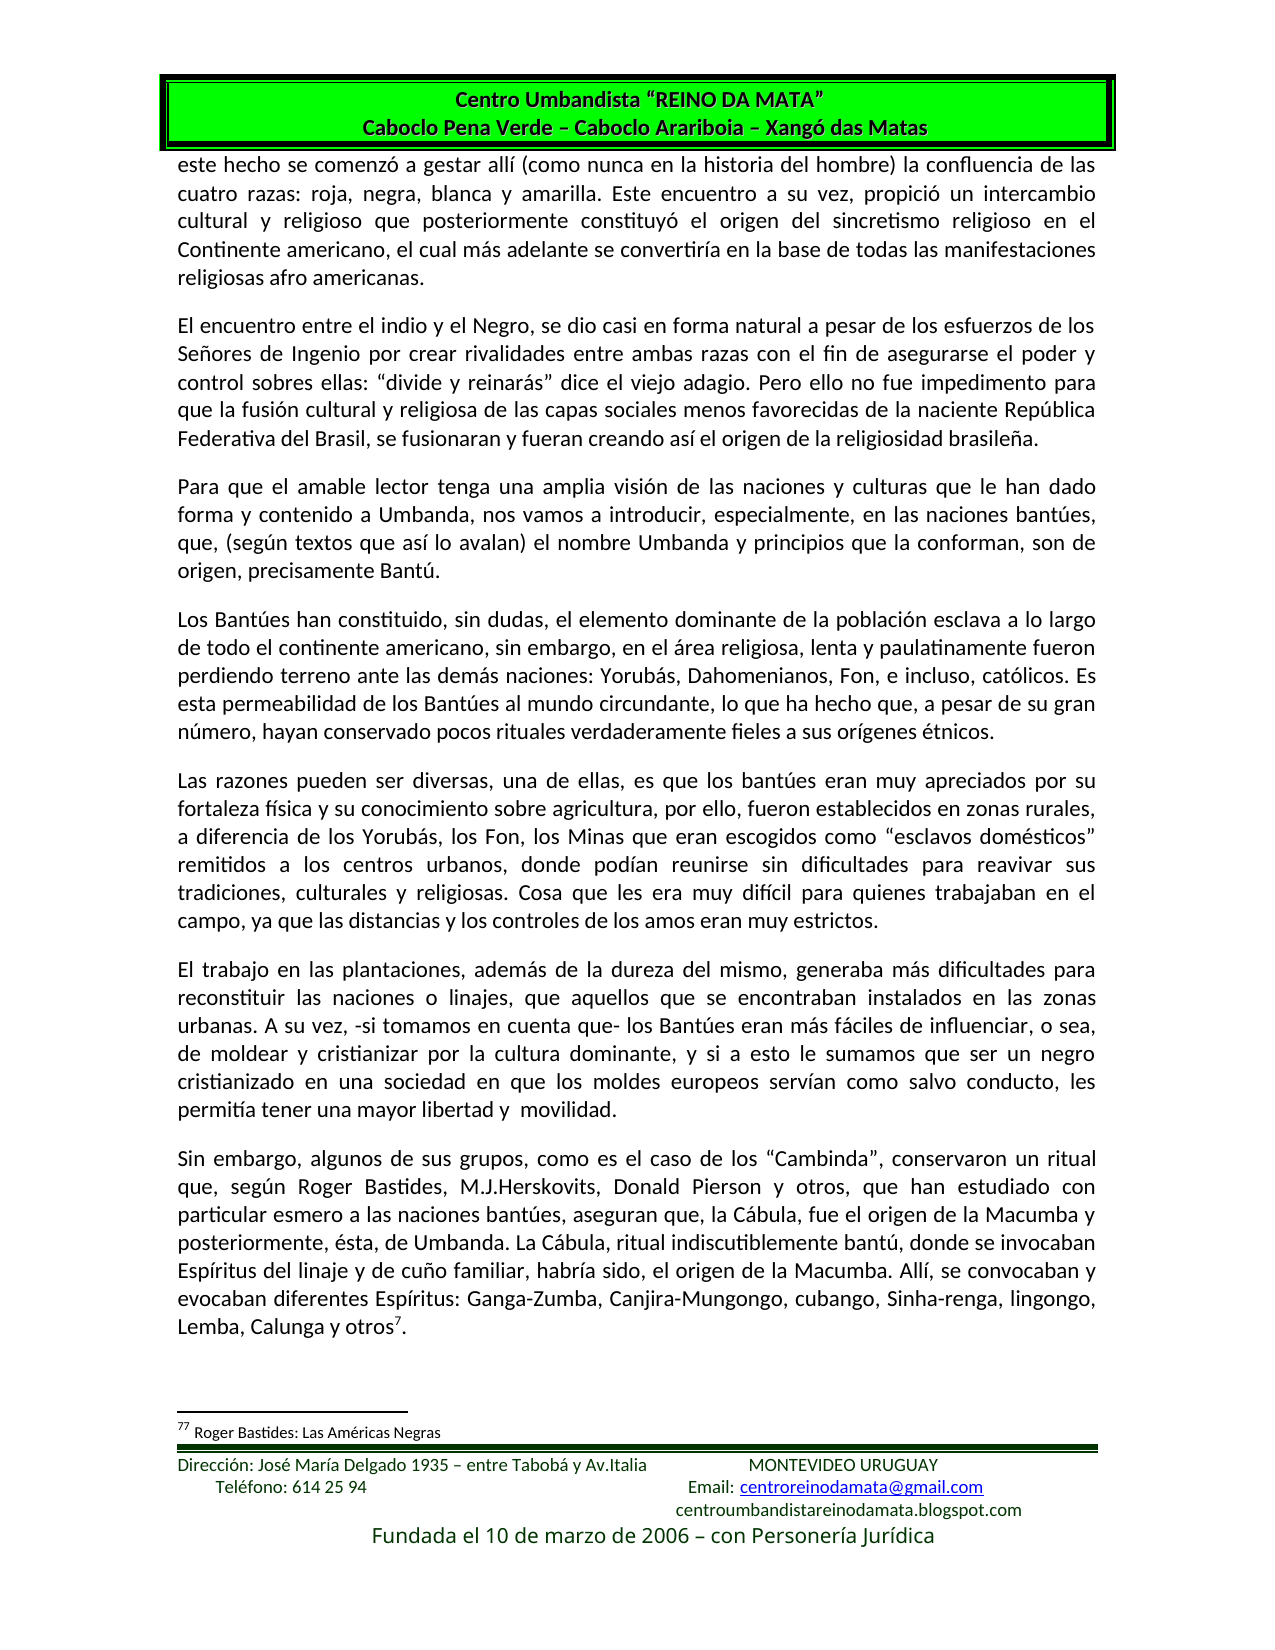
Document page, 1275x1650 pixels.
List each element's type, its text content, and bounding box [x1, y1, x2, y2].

text El encuentro entre el indio y el Negro, se dio casi en forma natural a pesar de los esfuerzos de los Señores de Ingenio por crear rivalidades entre ambas razas con el fin de asegurarse el poder y control sobres ellas: “divide y reinarás” dice el viejo adagio. Pero ello no fue impedimento para que la fusión cultural y religiosa de las capas sociales menos favorecidas de la naciente República Federativa del Brasil, se fusionaran y fueran creando así el origen de la religiosidad brasileña. [177, 312, 1098, 452]
text Para que el amable lector tenga una amplia visión de las naciones y culturas que le han dado forma y contenido a Umbanda, nos vamos a introducir, especialmente, en las naciones bantúes, que, (según textos que así lo avalan) el nombre Umbanda y principios que la conforman, son de origen, precisamente Bantú. [177, 472, 1098, 584]
text Las razones pueden ser diversas, una de ellas, es que los bantúes eran muy apreciados por su fortaleza física y su conocimiento sobre agricultura, por ello, fueron establecidos en zonas rurales, a diferencia de los Yorubás, los Fon, los Minas que eran escogidos como “esclavos domésticos” remitidos a los centros urbanos, donde podían reunirse sin dificultades para reavivar sus tradiciones, culturales y religiosas. Cosa que les era muy difícil para quienes trabajaban en el campo, ya que las distancias y los controles de los amos eran muy estrictos. [177, 766, 1098, 934]
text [177, 151, 1098, 291]
text El trabajo en las plantaciones, además de la dureza del mismo, generaba más dificultades para reconstituir las naciones o linajes, que aquellos que se encontraban instalados en las zonas urbanas. A su vez, -si tomamos en cuenta que- los Bantúes eran más fáciles de influenciar, o sea, de moldear y cristianizar por la cultura dominante, y si a esto le sumamos que ser un negro cristianizado en una sociedad en que los moldes europeos servían como salvo conducto, les permitía tener una mayor libertad y movilidad. [177, 955, 1098, 1123]
text Los Bantúes han constituido, sin dudas, el elemento dominante de la población esclava a lo largo de todo el continente americano, sin embargo, en el área religiosa, lenta y paulatinamente fueron perdiendo terreno ante las demás naciones: Yorubás, Dahomenianos, Fon, e incluso, católicos. Es esta permeabilidad de los Bantúes al mundo circundante, lo que ha hecho que, a pesar de su gran número, hayan conservado pocos rituales verdaderamente fieles a sus orígenes étnicos. [177, 605, 1098, 746]
text Sin embargo, algunos de sus grupos, como es el caso de los “Cambinda”, conservaron un ritual que, según Roger Bastides, M.J.Herskovits, Donald Pierson y otros, que han estudiado con particular esmero a las naciones bantúes, aseguran que, la Cábula, fue el origen de la Macumba y posteriormente, ésta, de Umbanda. La Cábula, ritual indiscutiblemente bantú, donde se invocaban Espíritus del linaje y de cuño familiar, habría sido, el origen de la Macumba. Allí, se convocaban y evocaban diferentes Espíritus: Ganga-Zumba, Canjira-Mungongo, cubango, Sinha-renga, lingongo, Lemba, Calunga y otros7. [177, 1144, 1098, 1340]
